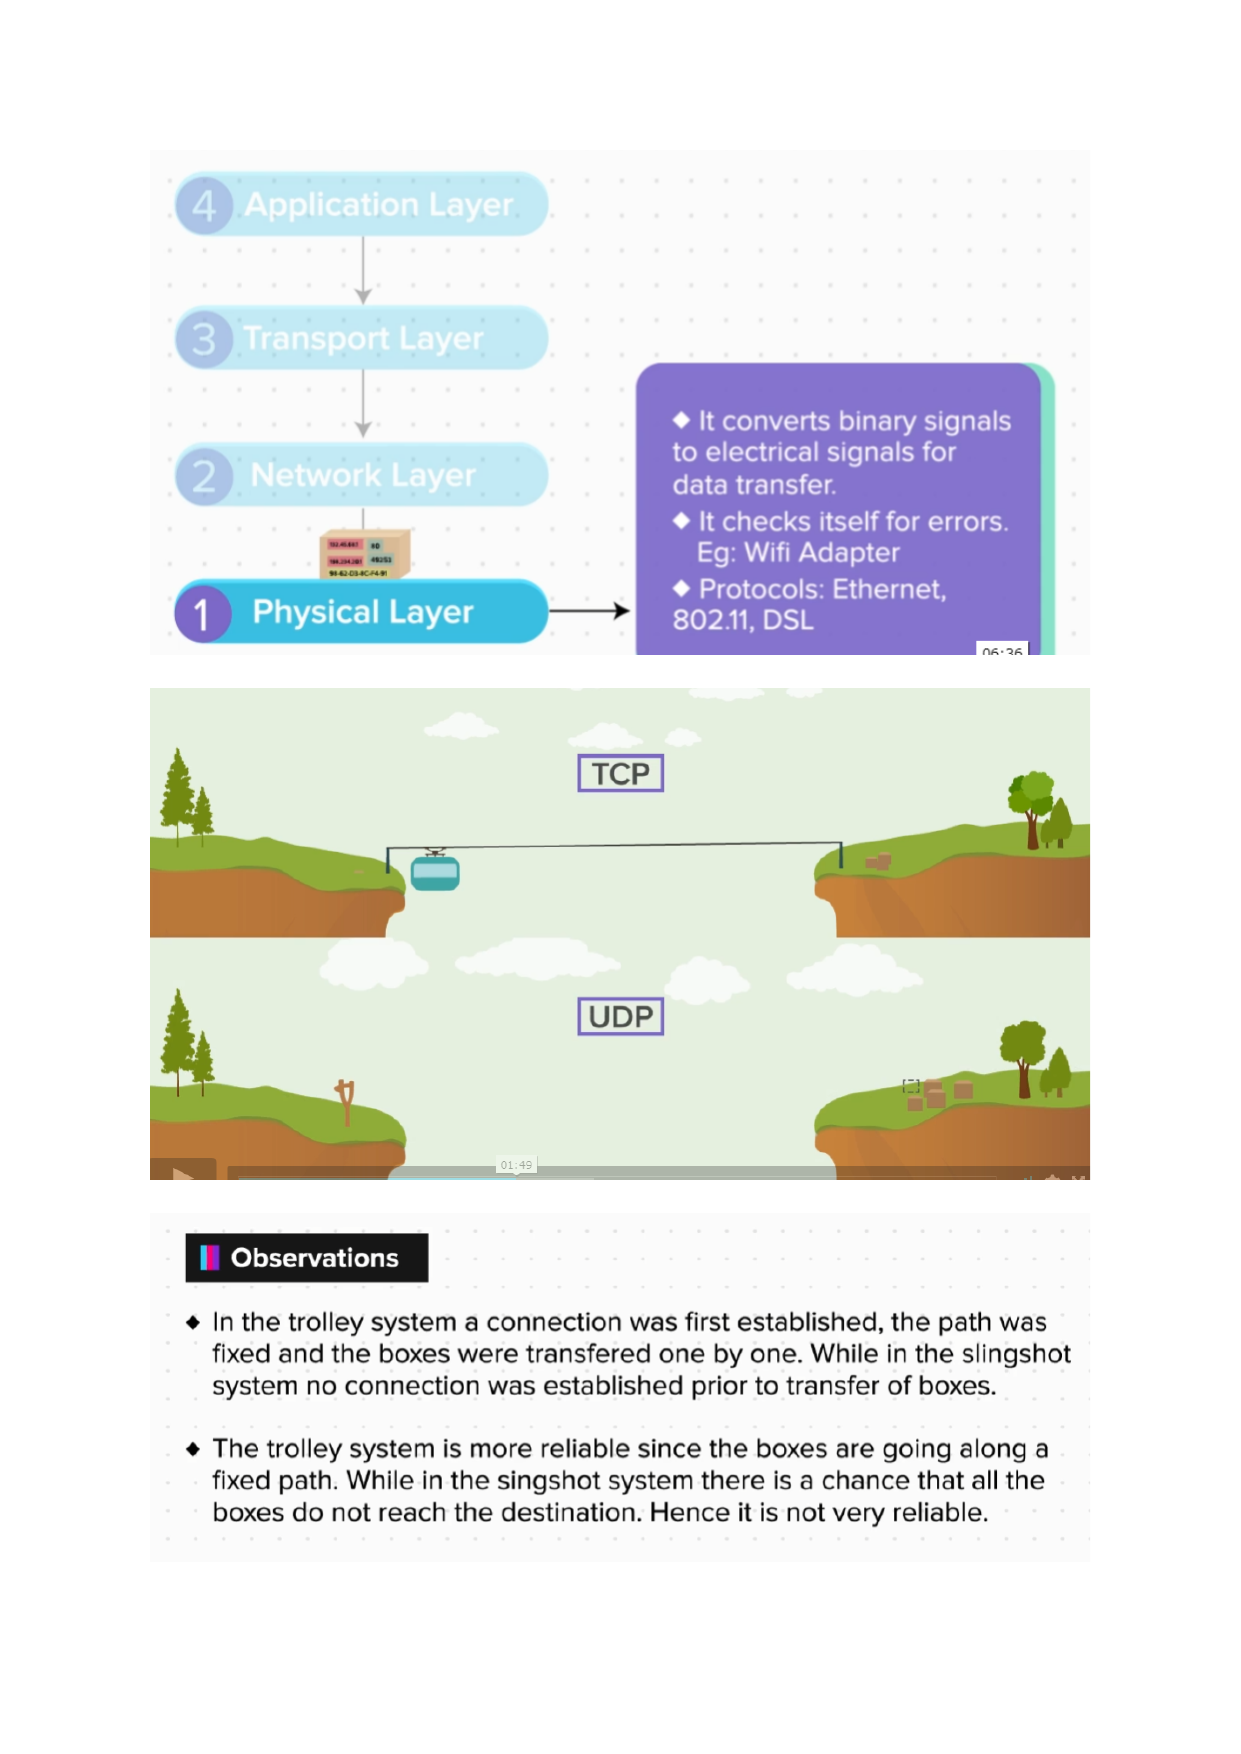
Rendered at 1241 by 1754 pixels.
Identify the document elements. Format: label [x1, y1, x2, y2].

picture [150, 150, 1091, 655]
picture [150, 688, 1091, 1180]
picture [150, 1213, 1091, 1562]
